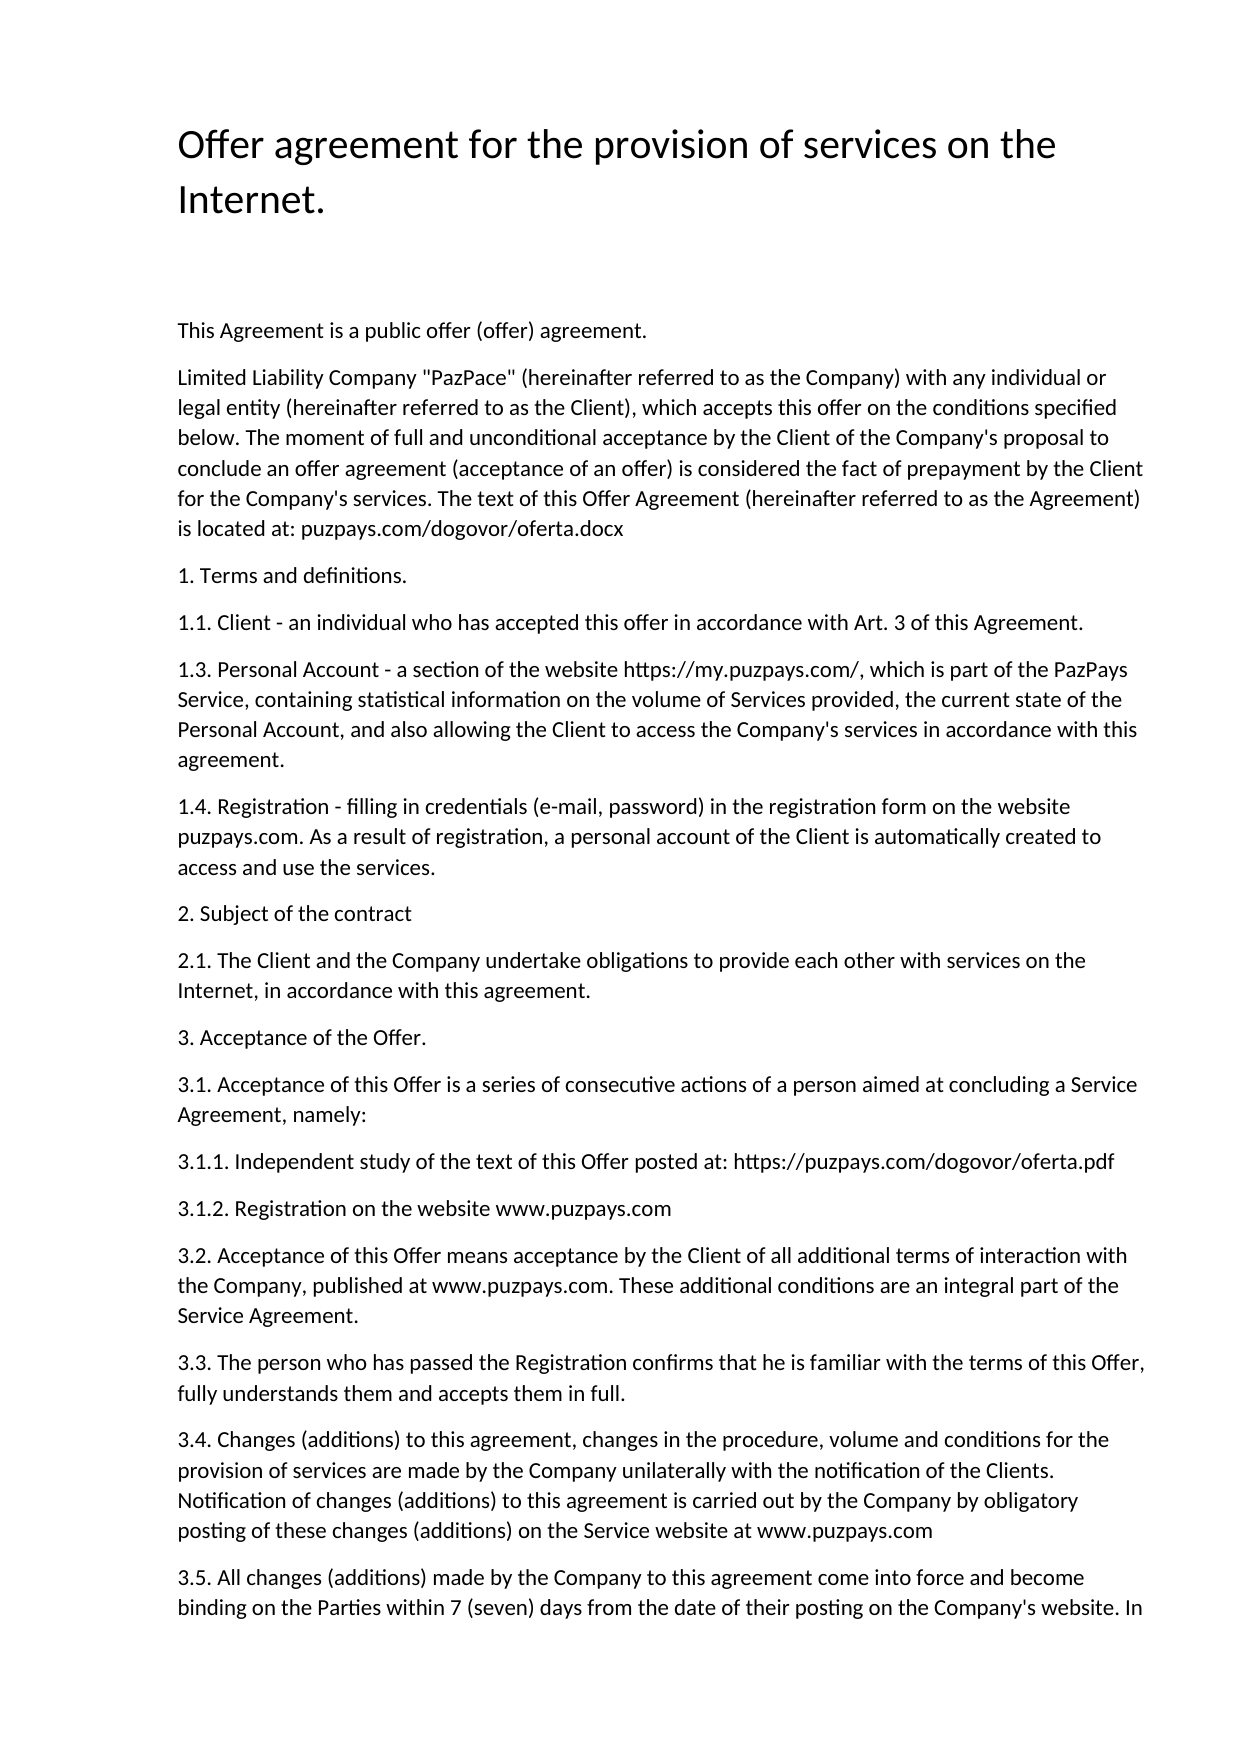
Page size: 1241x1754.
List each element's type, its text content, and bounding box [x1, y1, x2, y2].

text 3.1. Acceptance of this Offer is a series of consecutive actions of a person aimed at concluding a Service Agreement, namely: [177, 1070, 1152, 1128]
text 2.1. The Client and the Company undertake obligations to provide each other with services on the Internet, in accordance with this agreement. [177, 946, 1152, 1004]
text 3.4. Changes (additions) to this agreement, changes in the procedure, volume and conditions for the provision of services are made by the Company unilaterally with the notification of the Clients. Notification of changes (additions) to this agreement is carried out by the Company by obligatory posting of these changes (additions) on the Service website at www.puzpays.com [177, 1426, 1152, 1544]
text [177, 1563, 1152, 1621]
text 2. Subject of the contract [177, 899, 1152, 927]
text 3.1.2. Registration on the website www.puzpays.com [177, 1194, 1152, 1222]
text 3. Acceptance of the Offer. [177, 1023, 1152, 1051]
text 1. Terms and definitions. [177, 561, 1152, 589]
text 1.4. Registration - filling in credentials (e-mail, password) in the registration form on the website puzpays.com. As a result of registration, a personal account of the Client is automatically created to access and use the services. [177, 792, 1152, 881]
text 3.1.1. Independent study of the text of this Offer posted at: https://puzpays.com/dogovor/oferta.pdf [177, 1147, 1152, 1175]
text 1.1. Client - an individual who has accepted this offer in accordance with Art. 3 of this Agreement. [177, 608, 1152, 636]
text This Agreement is a public offer (offer) agreement. [177, 316, 1152, 344]
text 1.3. Personal Account - a section of the website https://my.puzpays.com/, which is part of the PazPays Service, containing statistical information on the volume of Services provided, the current state of the Personal Account, and also allowing the Client to access the Company's services in accordance with this agreement. [177, 655, 1152, 773]
text 3.2. Acceptance of this Offer means acceptance by the Client of all additional terms of interaction with the Company, published at www.puzpays.com. These additional conditions are an integral part of the Service Agreement. [177, 1241, 1152, 1329]
text Offer agreement for the provision of services on the Internet. [177, 118, 1152, 224]
text 3.3. The person who has passed the Registration confirms that he is familiar with the terms of this Offer, fully understands them and accepts them in full. [177, 1348, 1152, 1407]
text Limited Liability Company "PazPace" (hereinafter referred to as the Company) with any individual or legal entity (hereinafter referred to as the Client), which accepts this offer on the conditions specified below. The moment of full and unconditional acceptance by the Client of the Company's proposal to conclude an offer agreement (acceptance of an offer) is considered the fact of prepayment by the Client for the Company's services. The text of this Offer Agreement (hereinafter referred to as the Agreement) is located at: puzpays.com/dogovor/oferta.docx [177, 363, 1152, 542]
